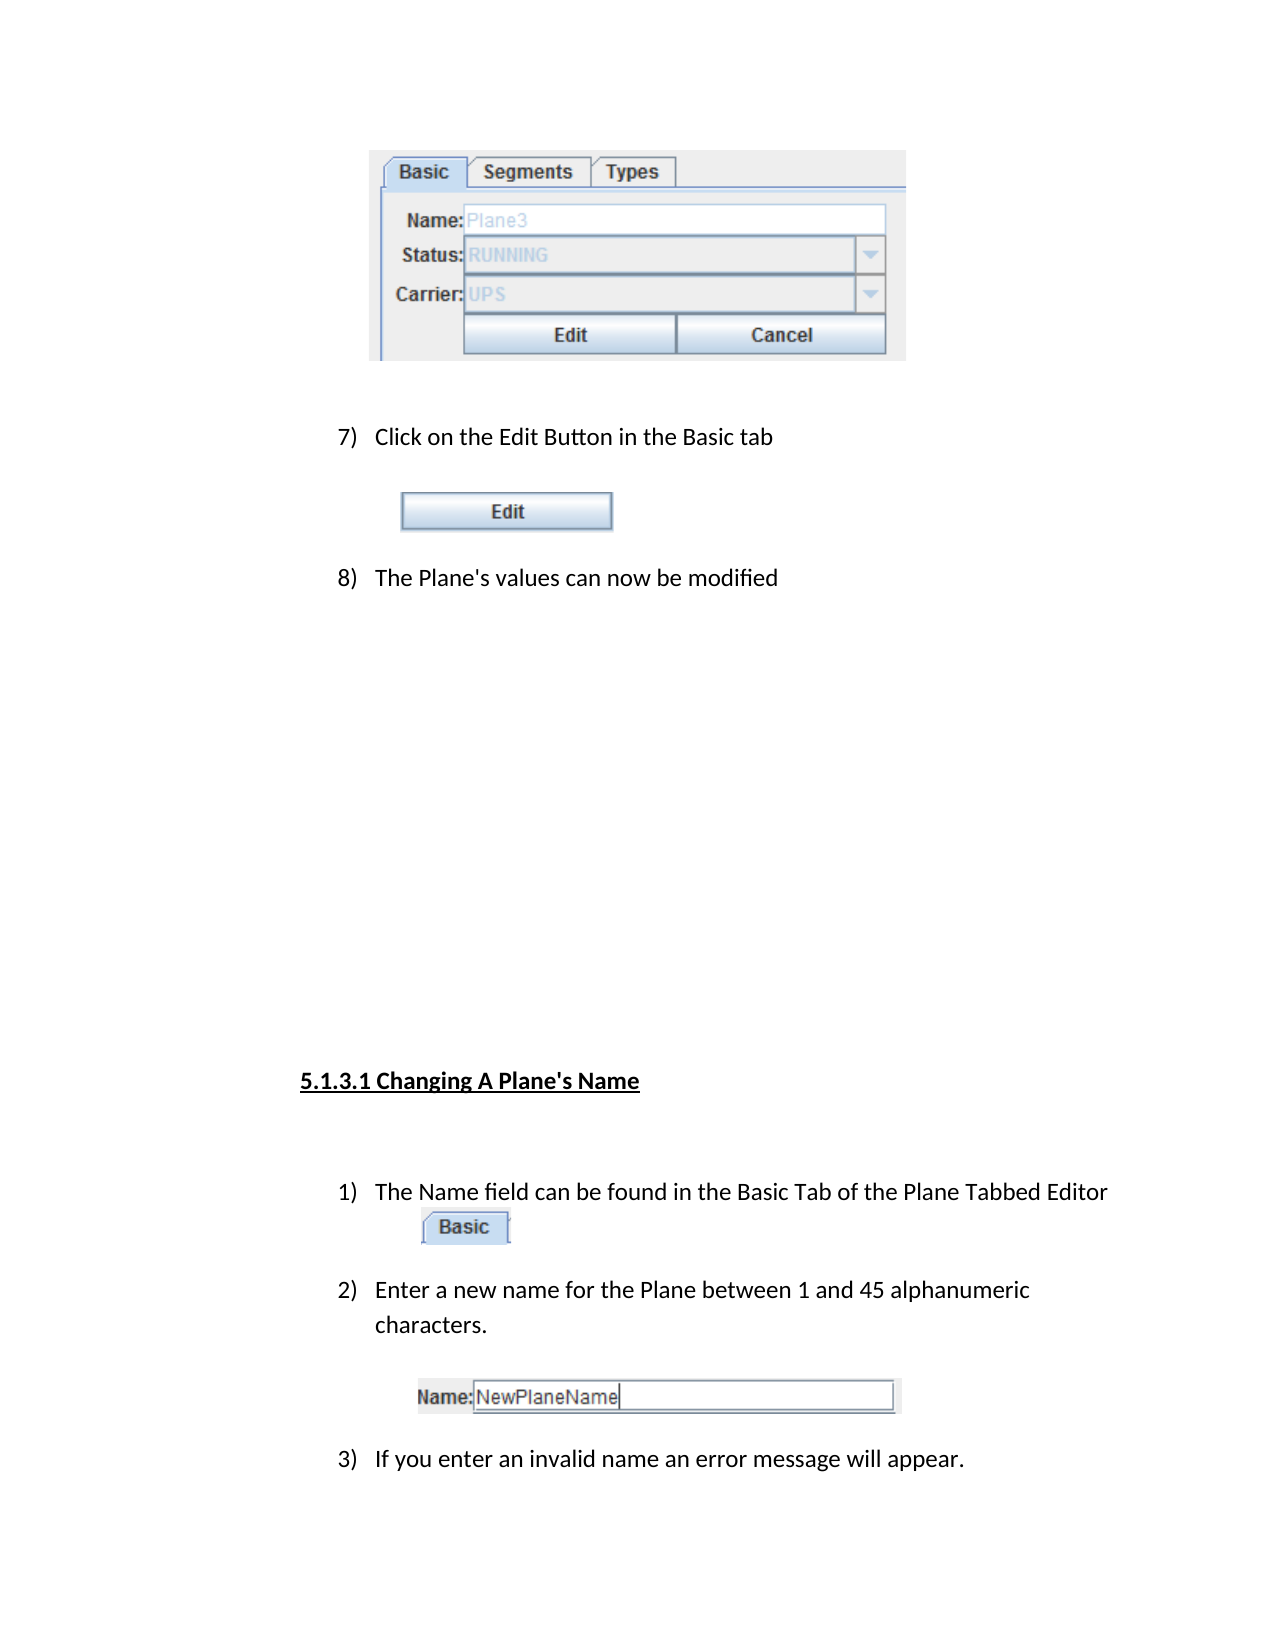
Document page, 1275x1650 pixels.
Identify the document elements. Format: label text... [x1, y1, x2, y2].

picture [417, 1378, 902, 1414]
list If you enter an invalid name an error message will appear. [337, 1366, 1125, 1474]
list Click on the Edit Button in the Basic tab [337, 421, 1125, 451]
list The Plane's values can now be modified [337, 477, 1125, 593]
picture [400, 492, 614, 533]
text 5.1.3.1 Changing A Plane's Name [150, 1065, 1125, 1095]
list Enter a new name for the Plane between 1 and 45 alphanumeric characters. [337, 1232, 1125, 1340]
list The Name field can be found in the Basic Tab of the Plane Tabbed Editor [337, 1176, 1125, 1207]
picture [421, 1207, 512, 1245]
picture [368, 150, 907, 361]
